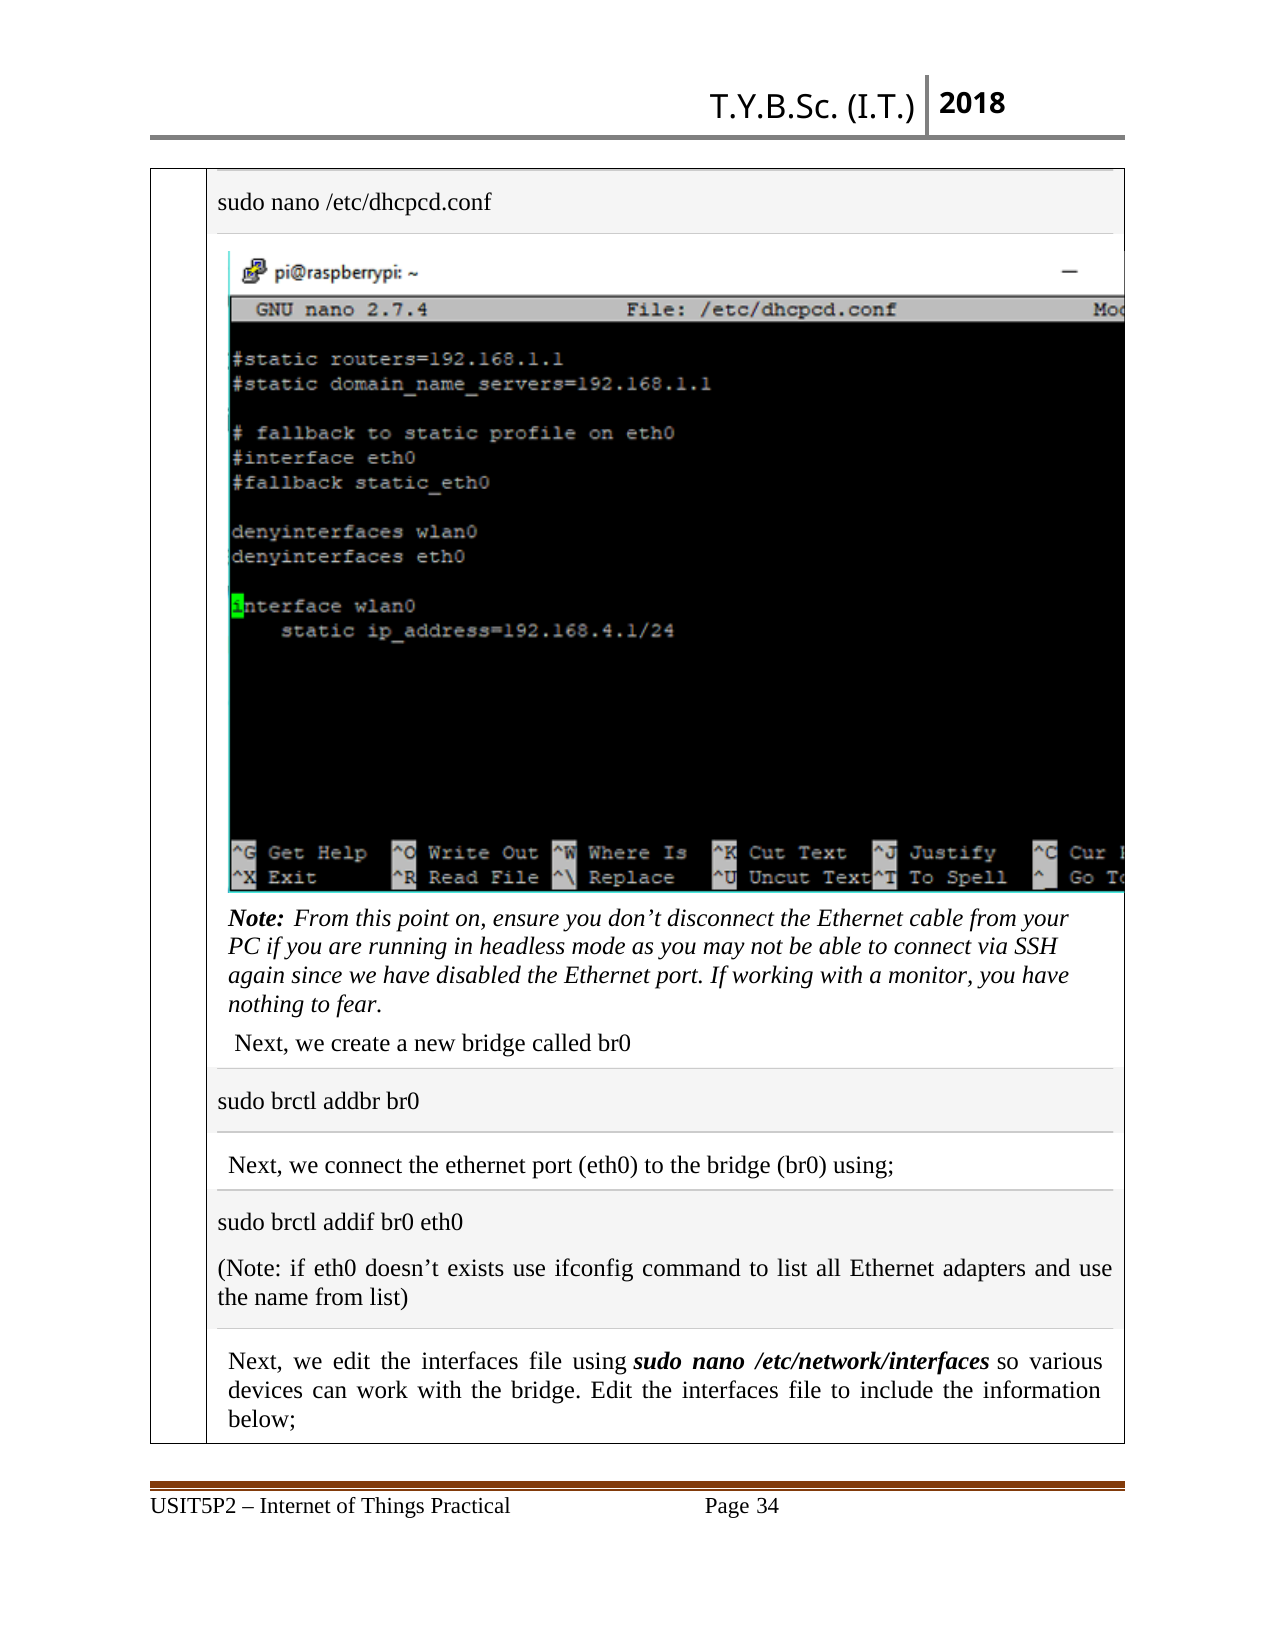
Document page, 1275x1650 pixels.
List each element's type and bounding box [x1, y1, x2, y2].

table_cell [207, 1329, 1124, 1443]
table_cell [207, 234, 1124, 1067]
table_cell [151, 169, 206, 1443]
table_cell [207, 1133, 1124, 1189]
picture [227, 251, 1125, 893]
